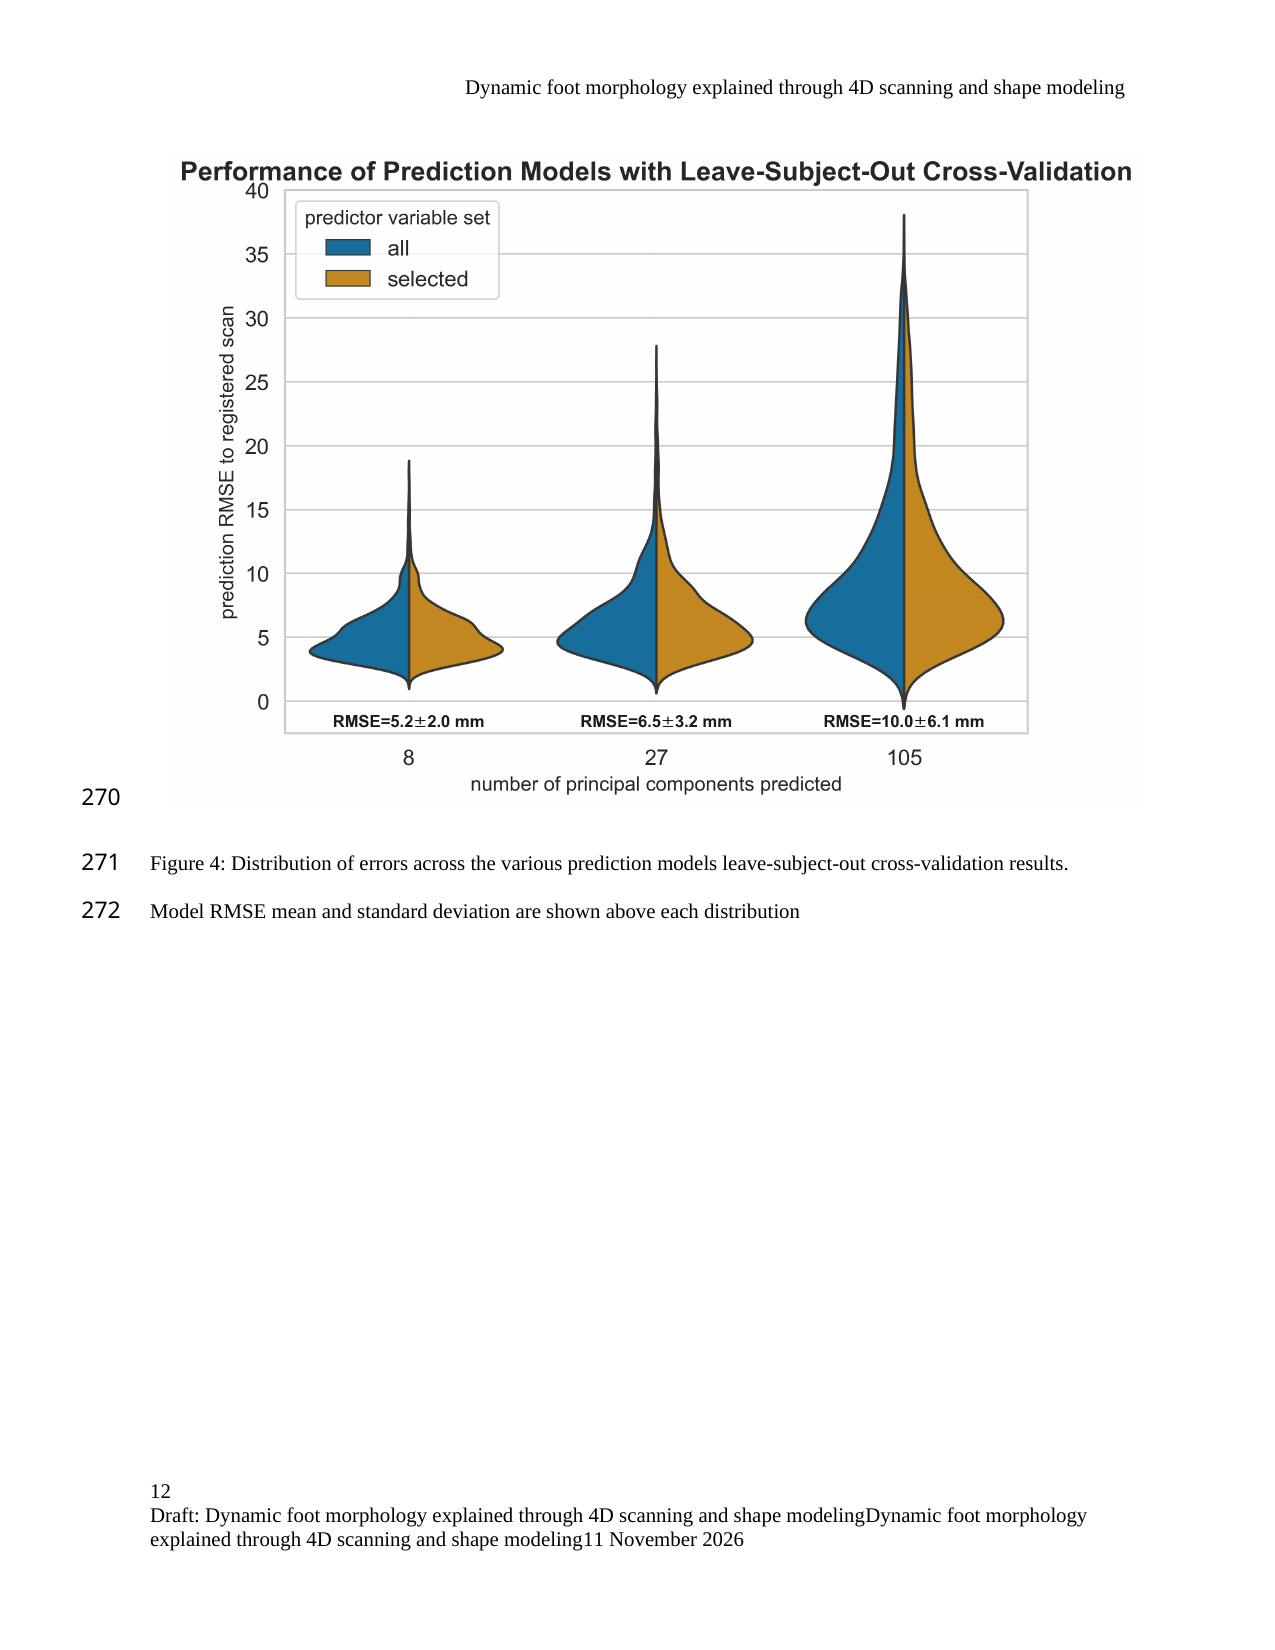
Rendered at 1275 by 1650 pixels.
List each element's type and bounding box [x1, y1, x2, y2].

picture [168, 150, 1144, 806]
